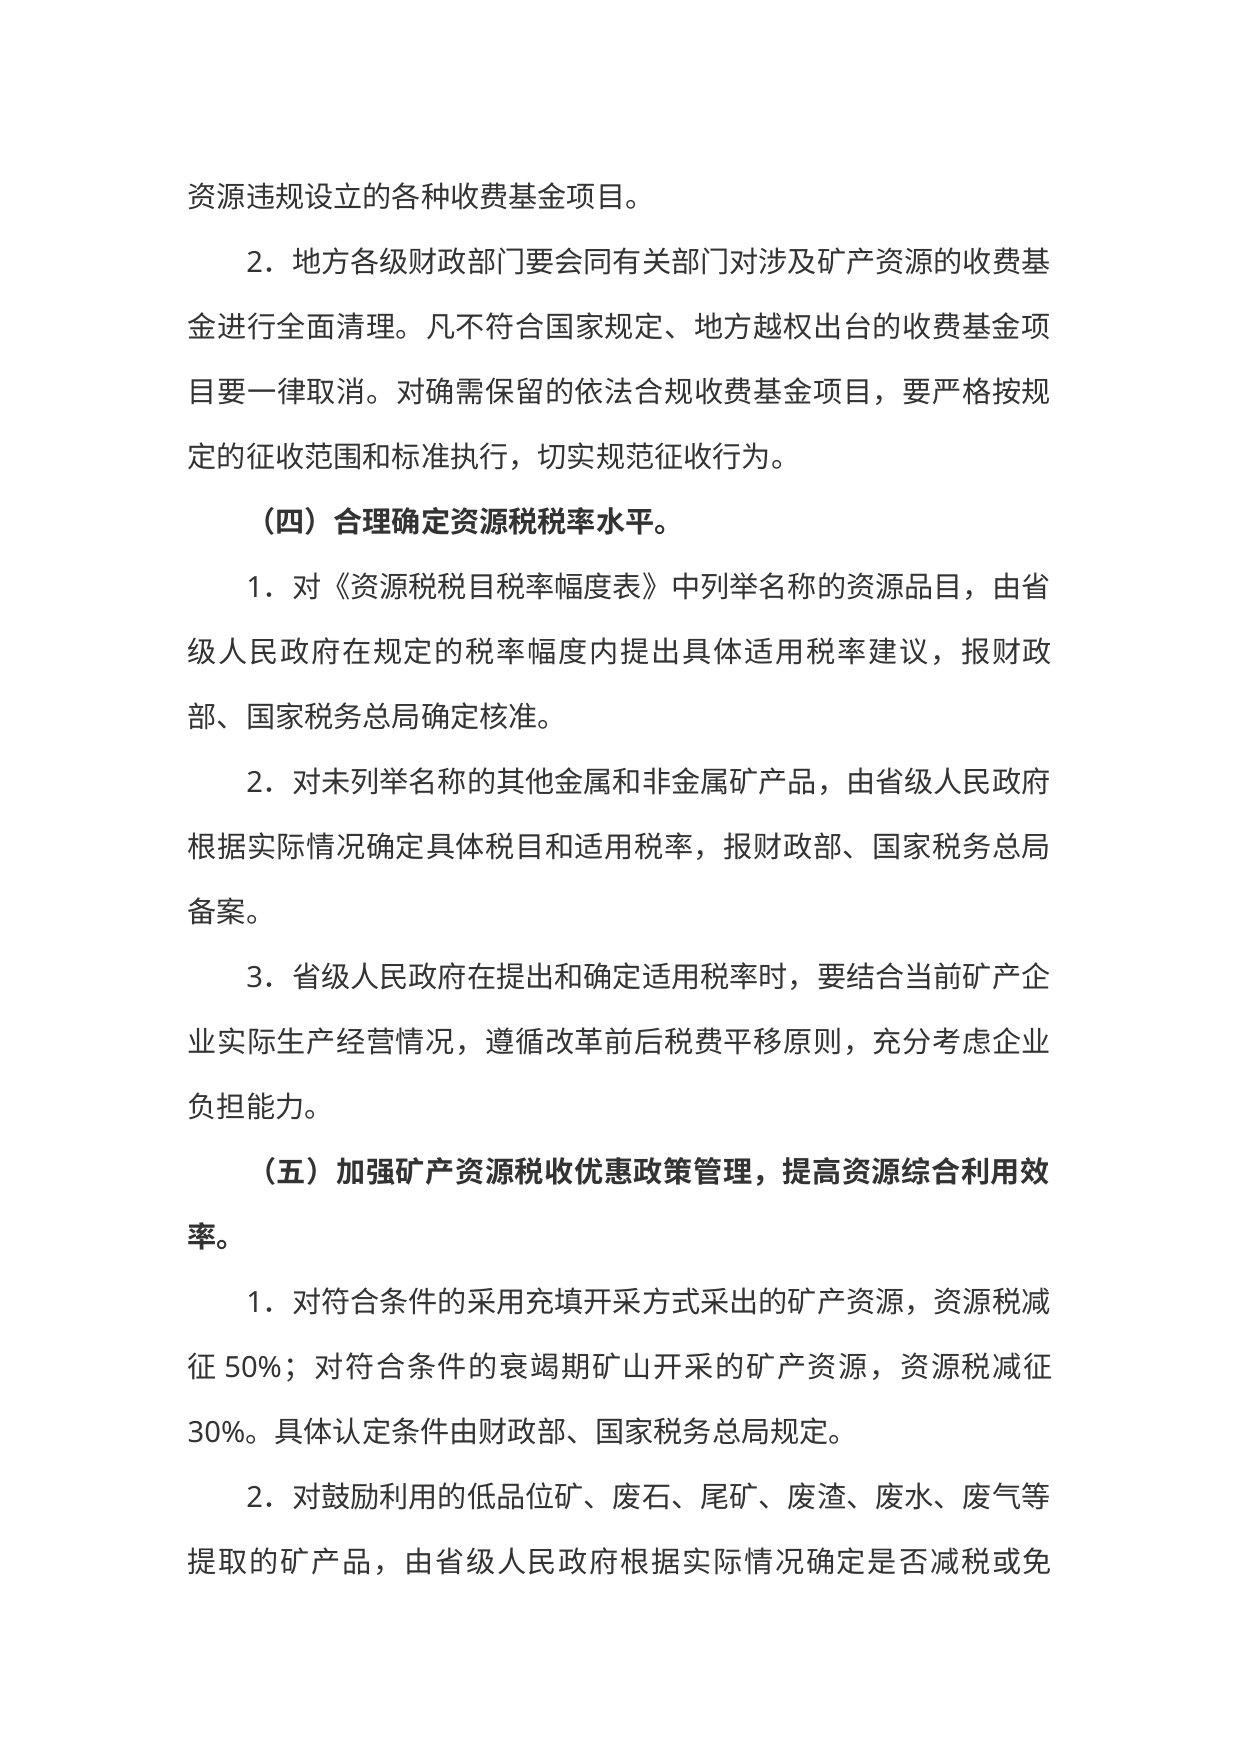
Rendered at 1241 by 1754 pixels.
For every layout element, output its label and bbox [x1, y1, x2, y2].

text [187, 162, 1053, 1592]
